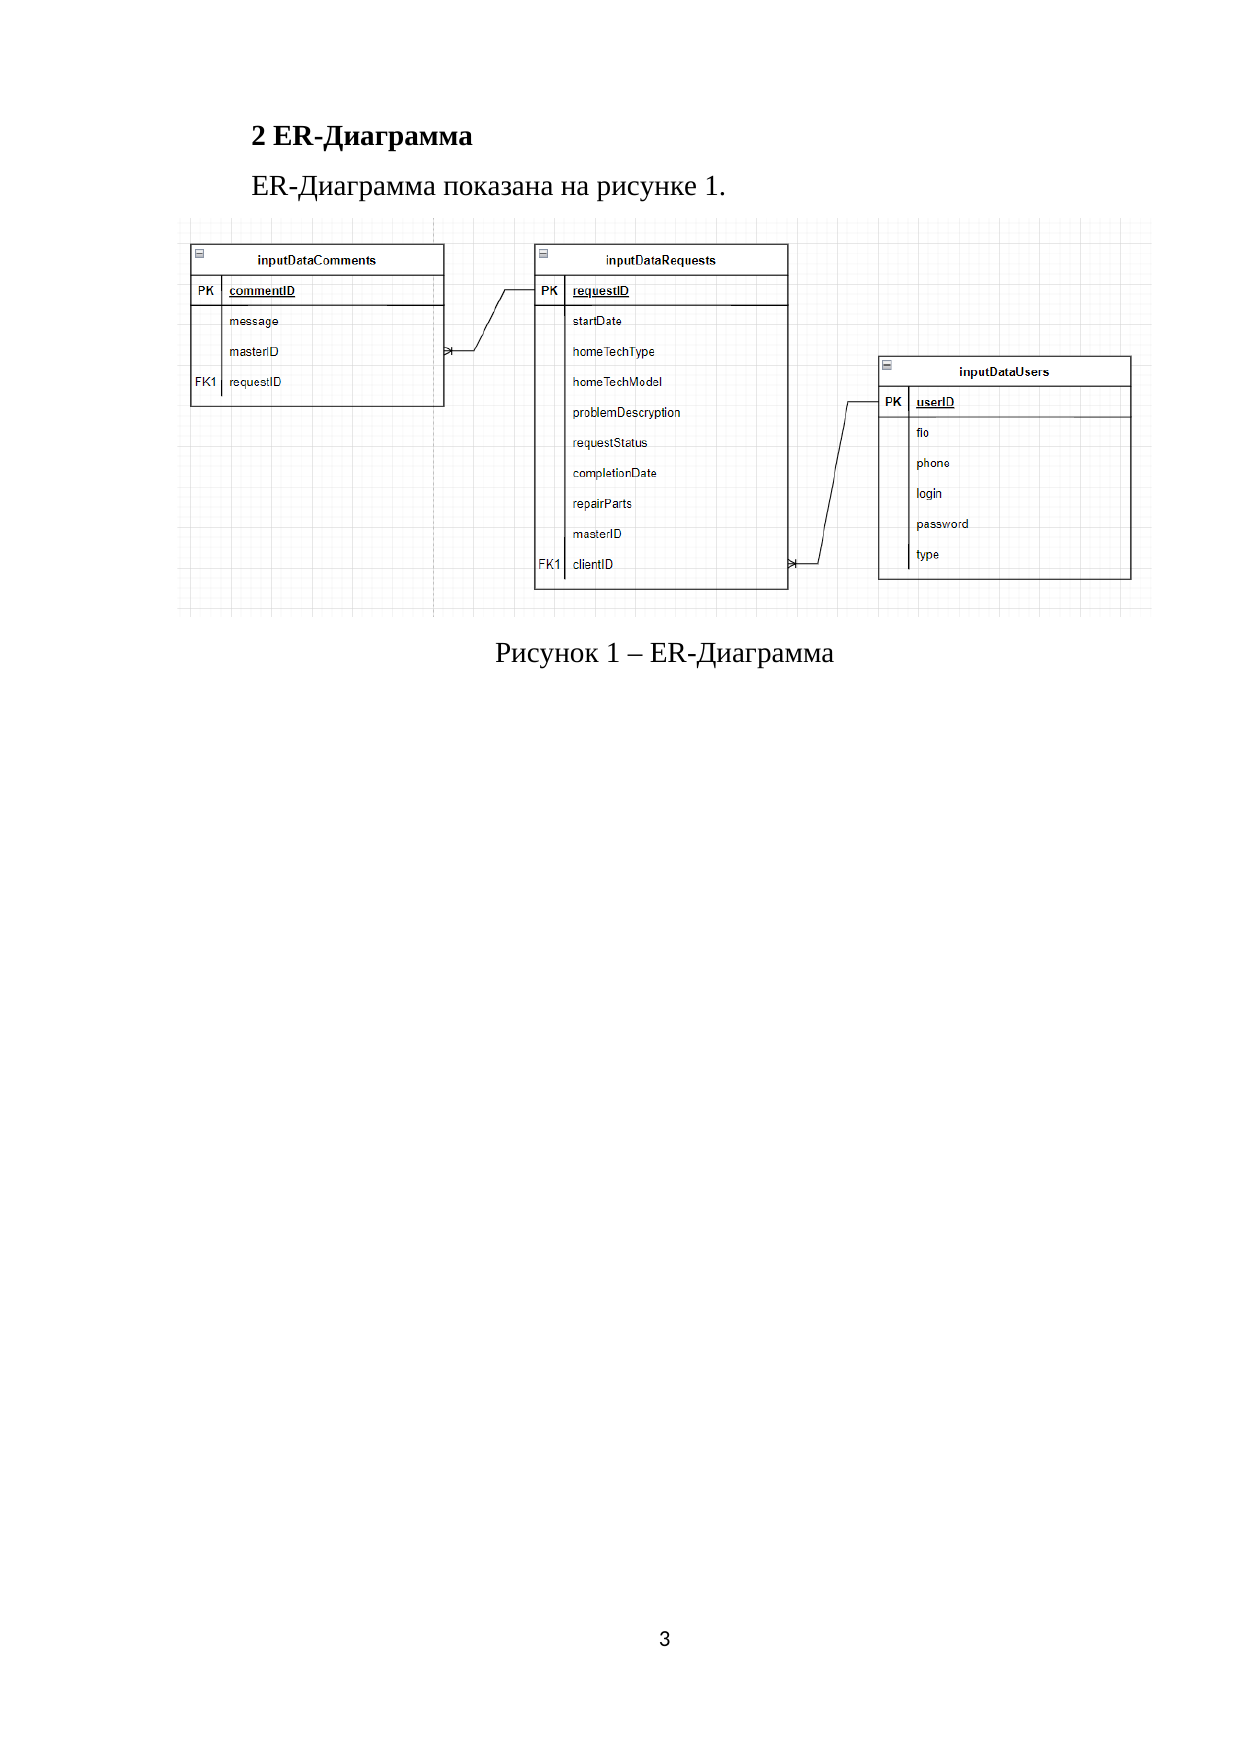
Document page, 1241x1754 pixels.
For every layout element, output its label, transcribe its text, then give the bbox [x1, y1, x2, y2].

text ER-Диаграмма показана на рисунке 1. [177, 168, 1152, 202]
subtitle 2 ER-Диаграмма [177, 118, 1152, 152]
picture [177, 218, 1152, 617]
text Рисунок 1 – ER-Диаграмма [177, 635, 1152, 669]
